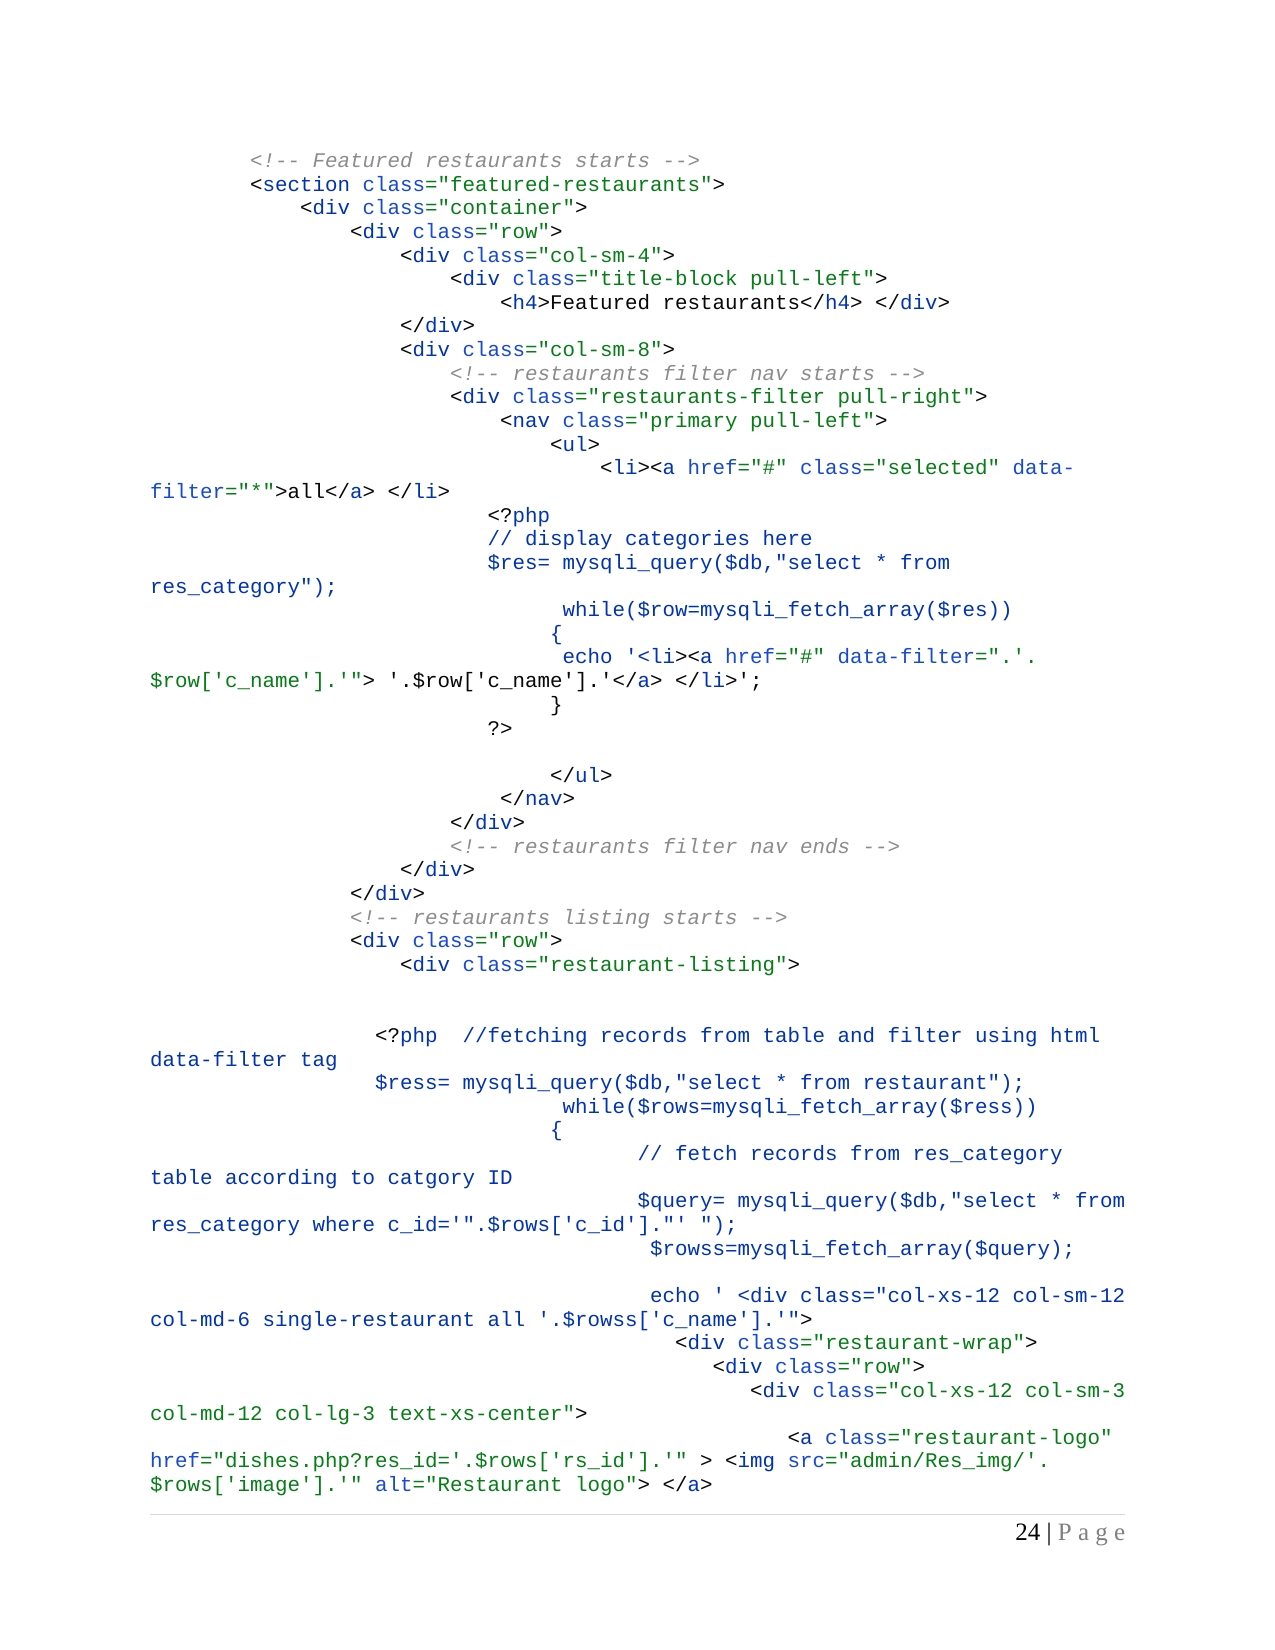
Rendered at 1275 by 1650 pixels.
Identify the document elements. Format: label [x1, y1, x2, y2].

text [150, 150, 1125, 1498]
